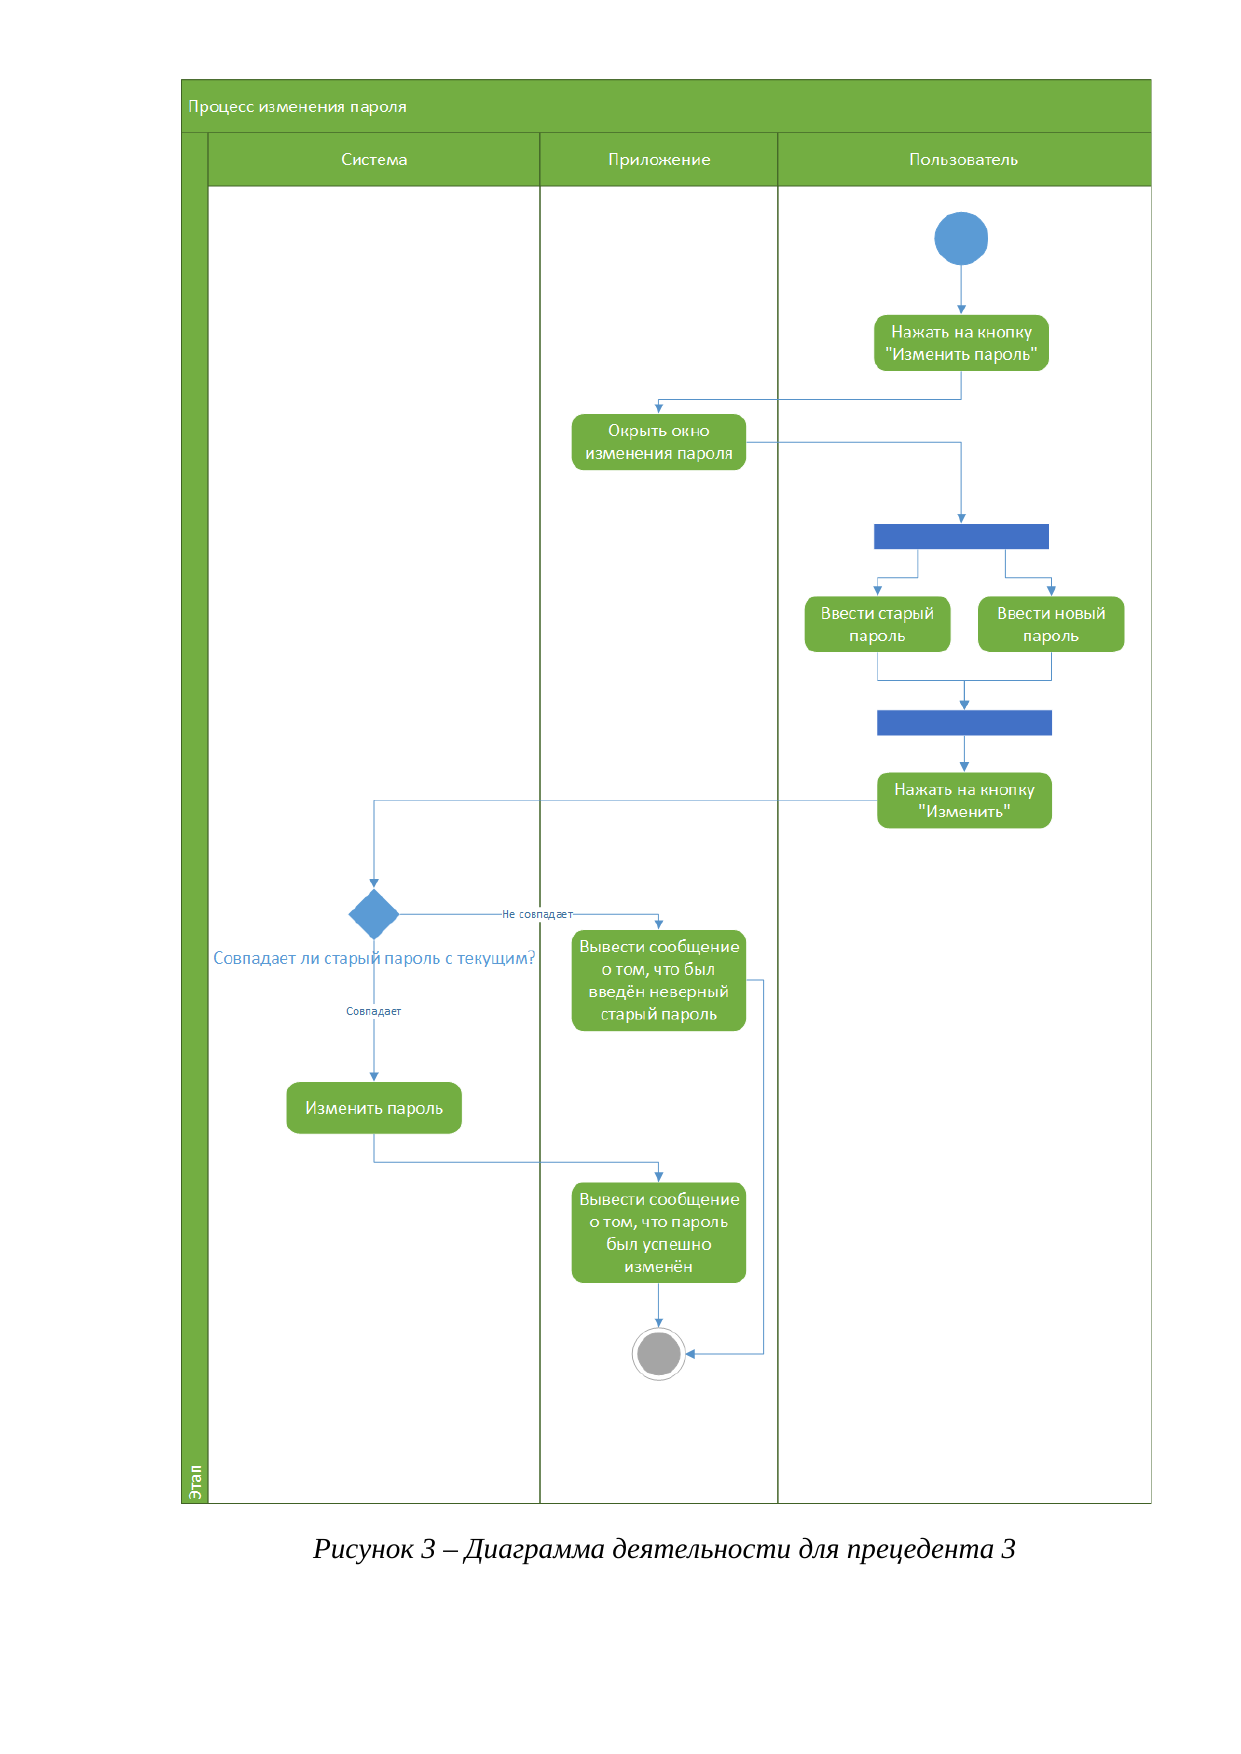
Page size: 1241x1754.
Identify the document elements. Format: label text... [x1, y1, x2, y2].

picture [177, 78, 1152, 1510]
text Рисунок 3 – Диаграмма деятельности для прецедента 3 [177, 1531, 1016, 1565]
